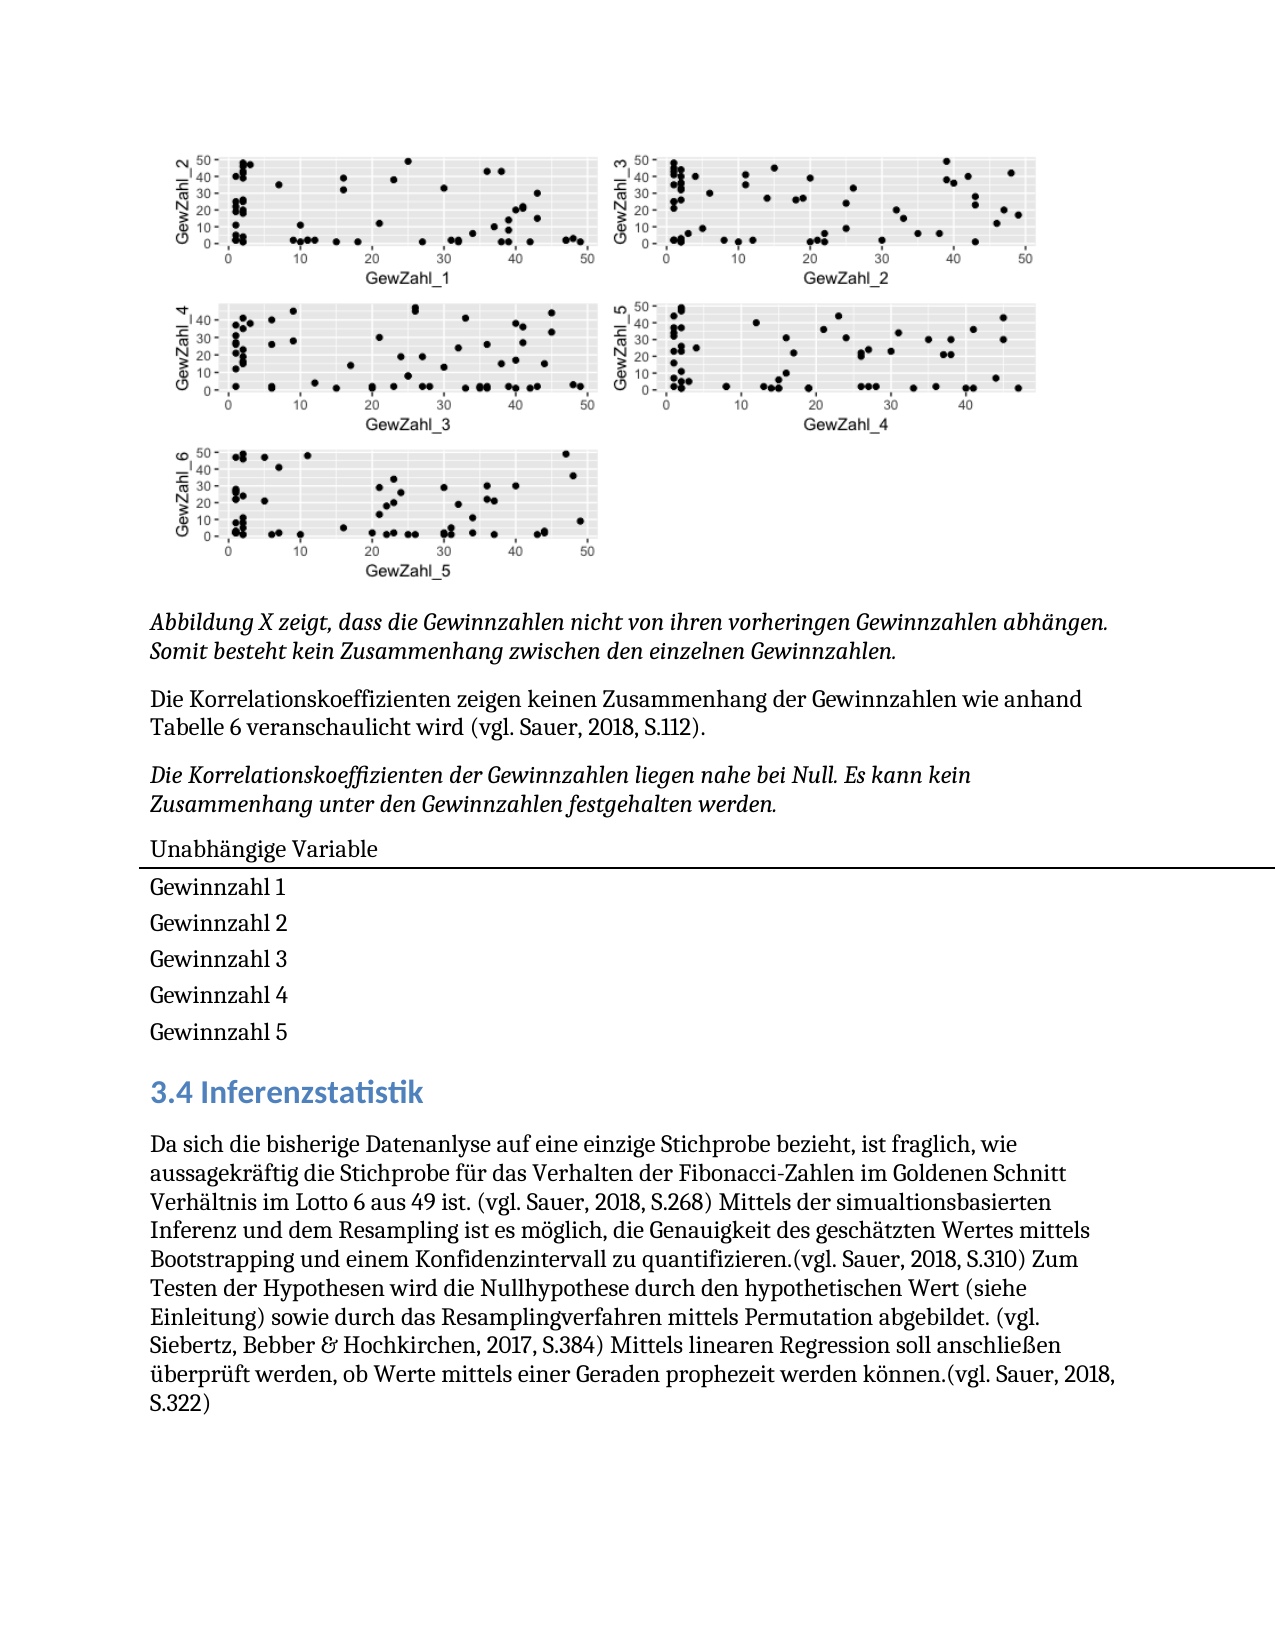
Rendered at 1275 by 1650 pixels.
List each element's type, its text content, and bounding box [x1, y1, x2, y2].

table_cell Gewinnzahl 5 [139, 1014, 1275, 1050]
table_cell Gewinnzahl 4 [139, 978, 1275, 1014]
text Abbildung X zeigt, dass die Gewinnzahlen nicht von ihren vorheringen Gewinnzahlen abhängen. Somit besteht kein Zusammenhang zwischen den einzelnen Gewinnzahlen. [150, 608, 1125, 666]
text Die Korrelationskoeffizienten der Gewinnzahlen liegen nahe bei Null. Es kann kein Zusammenhang unter den Gewinnzahlen festgehalten werden. [150, 761, 1125, 818]
table_cell Gewinnzahl 1 [139, 869, 1275, 905]
text Da sich die bisherige Datenanlyse auf eine einzige Stichprobe bezieht, ist fraglich, wie aussagekräftig die Stichprobe für das Verhalten der Fibonacci-Zahlen im Goldenen Schnitt Verhältnis im Lotto 6 aus 49 ist. (vgl. Sauer, 2018, S.268) Mittels der simualtionsbasierten Inferenz und dem Resampling ist es möglich, die Genauigkeit des geschätzten Wertes mittels Bootstrapping und einem Konfidenzintervall zu quantifizieren.(vgl. Sauer, 2018, S.310) Zum Testen der Hypothesen wird die Nullhypothese durch den hypothetischen Wert (siehe Einleitung) sowie durch das Resamplingverfahren mittels Permutation abgebildet. (vgl. Siebertz, Bebber & Hochkirchen, 2017, S.384) Mittels linearen Regression soll anschließen überprüft werden, ob Werte mittels einer Geraden prophezeit werden können.(vgl. Sauer, 2018, S.322) [150, 1130, 1125, 1418]
picture [168, 150, 1044, 588]
table_header Unabhängige Variable [139, 831, 1275, 867]
table_cell Gewinnzahl 3 [139, 941, 1275, 977]
text Die Korrelationskoeffizienten zeigen keinen Zusammenhang der Gewinnzahlen wie anhand Tabelle 6 veranschaulicht wird (vgl. Sauer, 2018, S.112). [150, 684, 1125, 742]
table_cell Gewinnzahl 2 [139, 905, 1275, 941]
subtitle 3.4 Inferenzstatistik [150, 1071, 1125, 1111]
